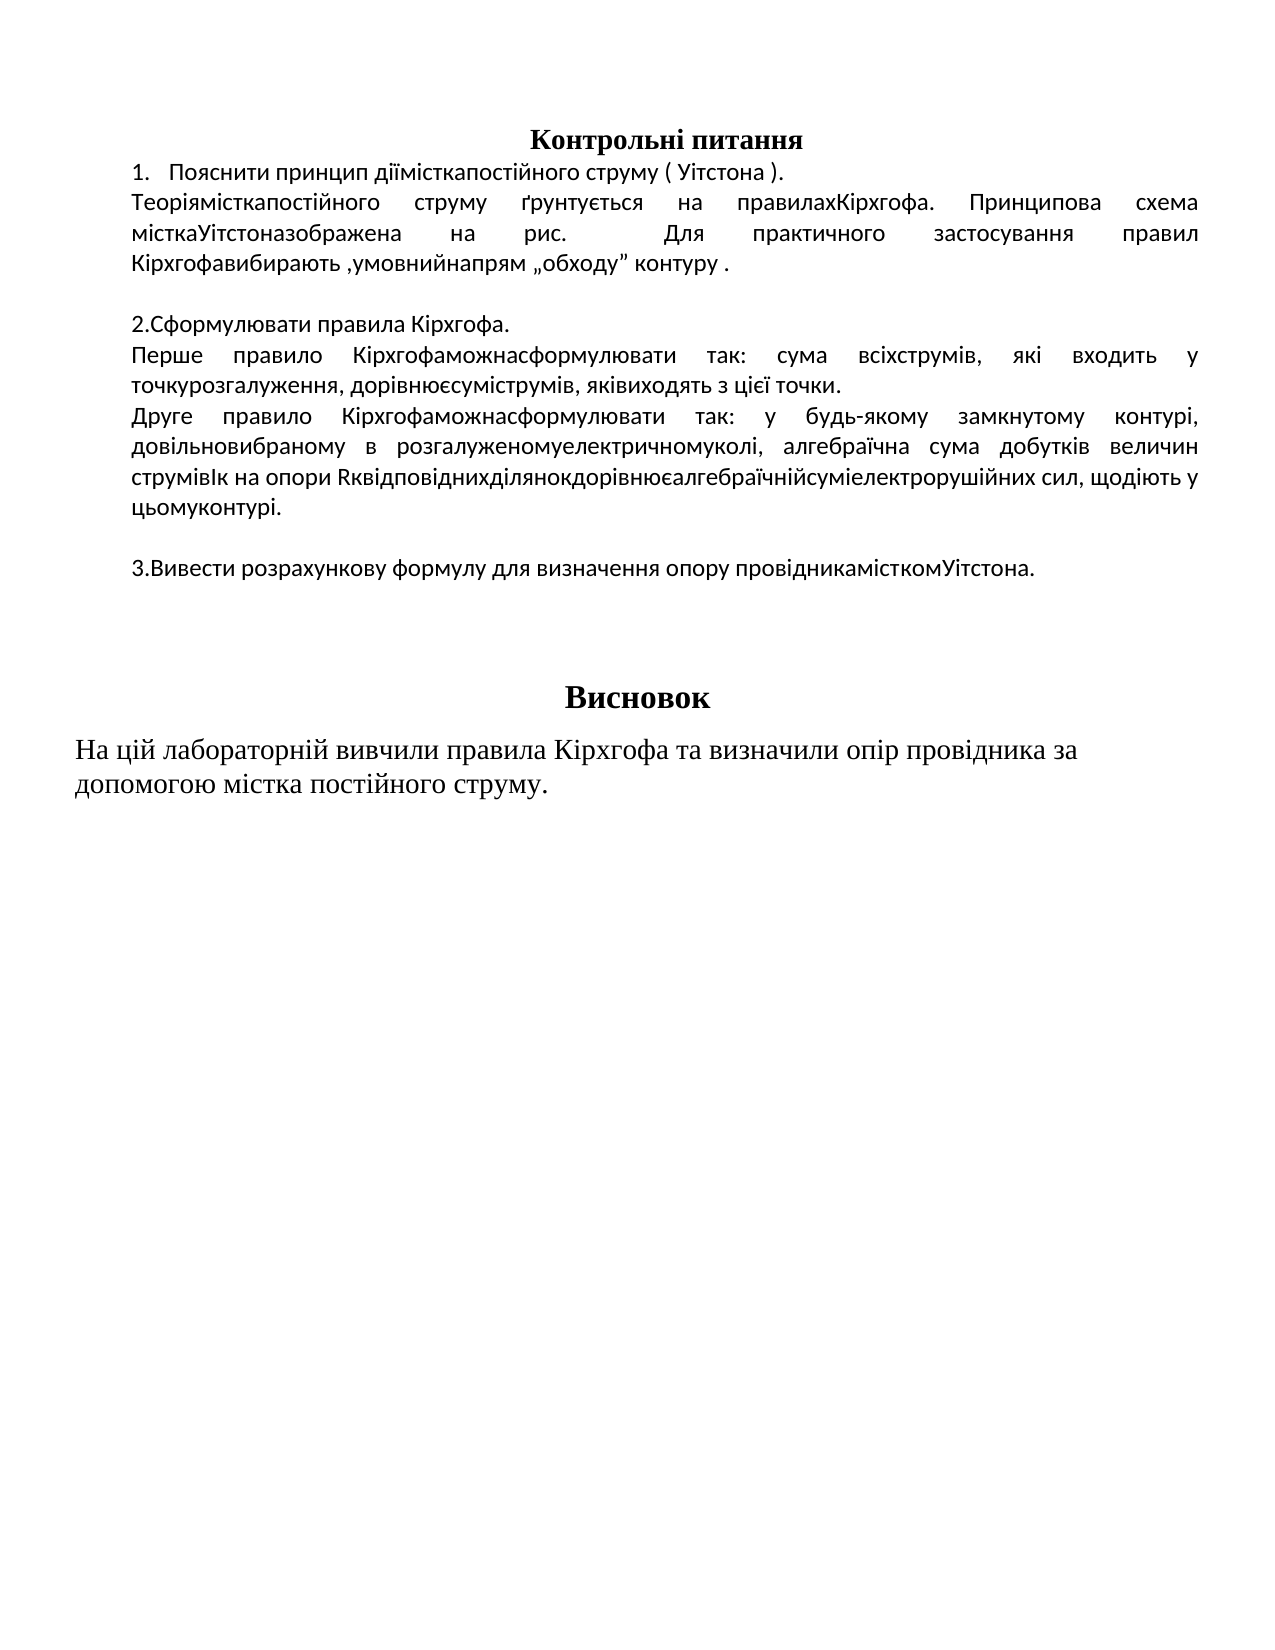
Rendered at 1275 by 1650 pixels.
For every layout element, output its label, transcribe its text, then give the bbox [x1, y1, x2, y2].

text Перше правило Кірхгофаможнасформулювати так: сума всіхструмів, які входить у точкурозгалуження, дорівнюєсуміструмів, яківиходять з цієї точки. [131, 339, 1200, 400]
text Друге правило Кірхгофаможнасформулювати так: у будь-якому замкнутому контурі, довільновибраному в розгалуженомуелектричномуколі, алгебраїчна сума добутків величин струмівІк на опори Rквідповіднихділянокдорівнюєалгебраїчнійсуміелектрорушійних сил, щодіють у цьомуконтурі. [131, 400, 1200, 522]
subtitle Контрольні питання [75, 122, 1200, 156]
text 2.Сформулювати правила Кірхгофа. [131, 308, 1200, 339]
text 3.Вивести розрахункову формулу для визначення опору провідникамісткомУітстона. [131, 552, 1200, 583]
text На цій лабораторній вивчили правила Кірхгофа та визначили опір провідника за допомогою містка постійного струму. [75, 732, 1200, 799]
text Висновок [75, 677, 1200, 716]
text Теоріямісткапостійного струму ґрунтується на правилахКірхгофа. Принципова схема місткаУітстоназображена на рис. Для практичного застосування правил Кірхгофавибирають ,умовнийнапрям „обходу” контуру . [131, 186, 1200, 278]
list Пояснити принцип діїмісткапостійного струму ( Уітстона ). [131, 156, 1200, 186]
